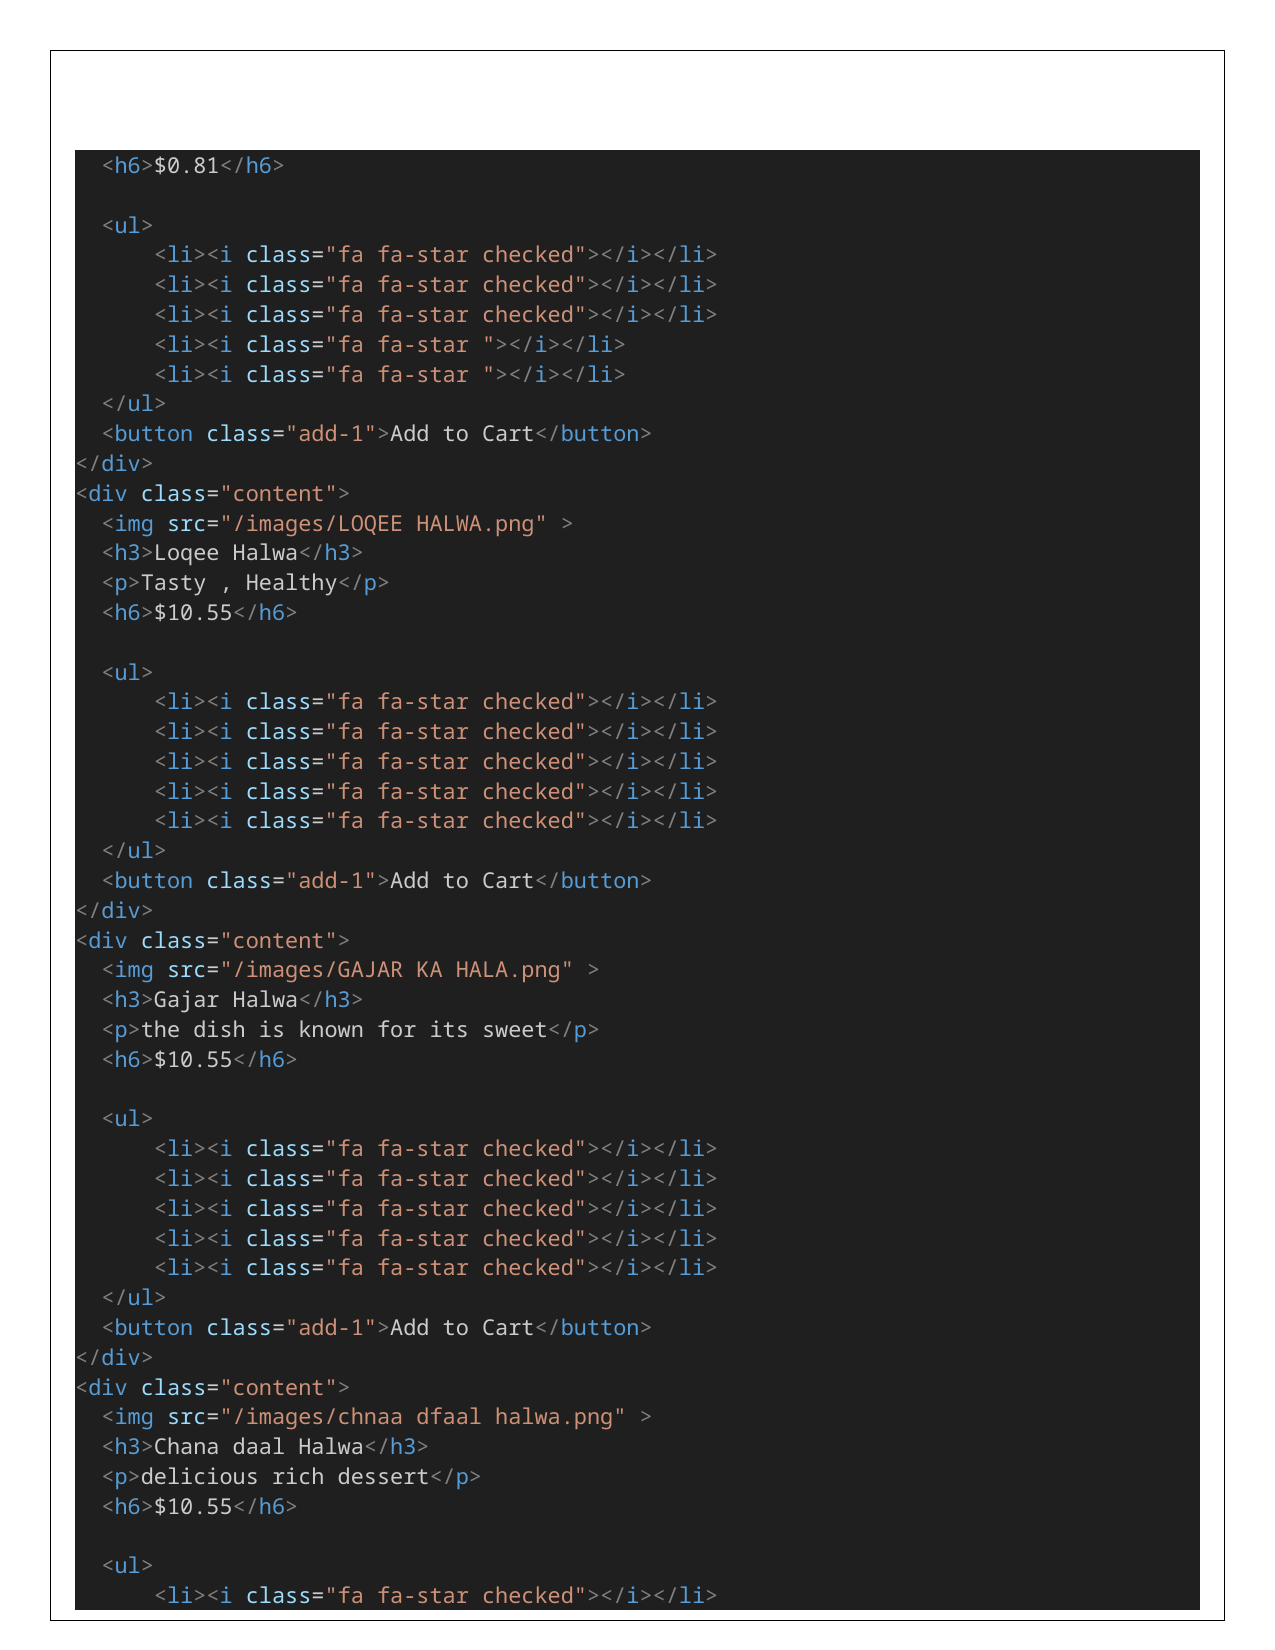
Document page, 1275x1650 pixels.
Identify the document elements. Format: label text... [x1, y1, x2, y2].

text <p>the dish is known for its sweet</p> [75, 1014, 1200, 1044]
text <img src="/images/GAJAR KA HALA.png" > [75, 954, 1200, 984]
text <h3>Gajar Halwa</h3> [75, 984, 1200, 1014]
text <p>delicious rich dessert</p> [75, 1461, 1200, 1491]
text </ul> [75, 388, 1200, 418]
text <h3>Chana daal Halwa</h3> [75, 1431, 1200, 1461]
text </div> [75, 1342, 1200, 1371]
text <li><i class="fa fa-star checked"></i></li> [75, 1193, 1200, 1222]
text <li><i class="fa fa-star checked"></i></li> [75, 1163, 1200, 1193]
text <div class="content"> [75, 478, 1200, 507]
text <h6>$10.55</h6> [75, 597, 1200, 627]
text <img src="/images/LOQEE HALWA.png" > [75, 507, 1200, 537]
text <h6>$10.55</h6> [75, 1491, 1200, 1520]
text <li><i class="fa fa-star checked"></i></li> [75, 1252, 1200, 1282]
text <p>Tasty , Healthy</p> [75, 567, 1200, 597]
text <img src="/images/chnaa dfaal halwa.png" > [75, 1401, 1200, 1431]
text <li><i class="fa fa-star checked"></i></li> [75, 1133, 1200, 1163]
text </div> [75, 895, 1200, 924]
text <h3>Loqee Halwa</h3> [75, 537, 1200, 567]
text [75, 239, 1200, 269]
text <li><i class="fa fa-star checked"></i></li> [75, 716, 1200, 746]
text </ul> [75, 835, 1200, 865]
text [75, 299, 1200, 329]
text <ul> [75, 1550, 1200, 1580]
text </ul> [75, 1282, 1200, 1312]
text <li><i class="fa fa-star checked"></i></li> [75, 1222, 1200, 1252]
text <li><i class="fa fa-star checked"></i></li> [75, 686, 1200, 716]
text </div> [75, 448, 1200, 478]
text <ul> [75, 656, 1200, 686]
text <h6>$0.81</h6> [75, 150, 1200, 180]
text <li><i class="fa fa-star checked"></i></li> [75, 805, 1200, 835]
text <li><i class="fa fa-star "></i></li> [75, 329, 1200, 358]
text <div class="content"> [75, 924, 1200, 954]
text <li><i class="fa fa-star checked"></i></li> [75, 746, 1200, 776]
text <button class="add-1">Add to Cart</button> [75, 865, 1200, 895]
text <ul> [75, 209, 1200, 239]
text <h6>$10.55</h6> [75, 1044, 1200, 1073]
text <button class="add-1">Add to Cart</button> [75, 1312, 1200, 1342]
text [75, 269, 1200, 299]
text <ul> [75, 1103, 1200, 1133]
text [75, 1580, 1200, 1610]
text <div class="content"> [75, 1371, 1200, 1401]
text <li><i class="fa fa-star checked"></i></li> [75, 776, 1200, 805]
text <li><i class="fa fa-star "></i></li> [75, 358, 1200, 388]
text <button class="add-1">Add to Cart</button> [75, 418, 1200, 448]
